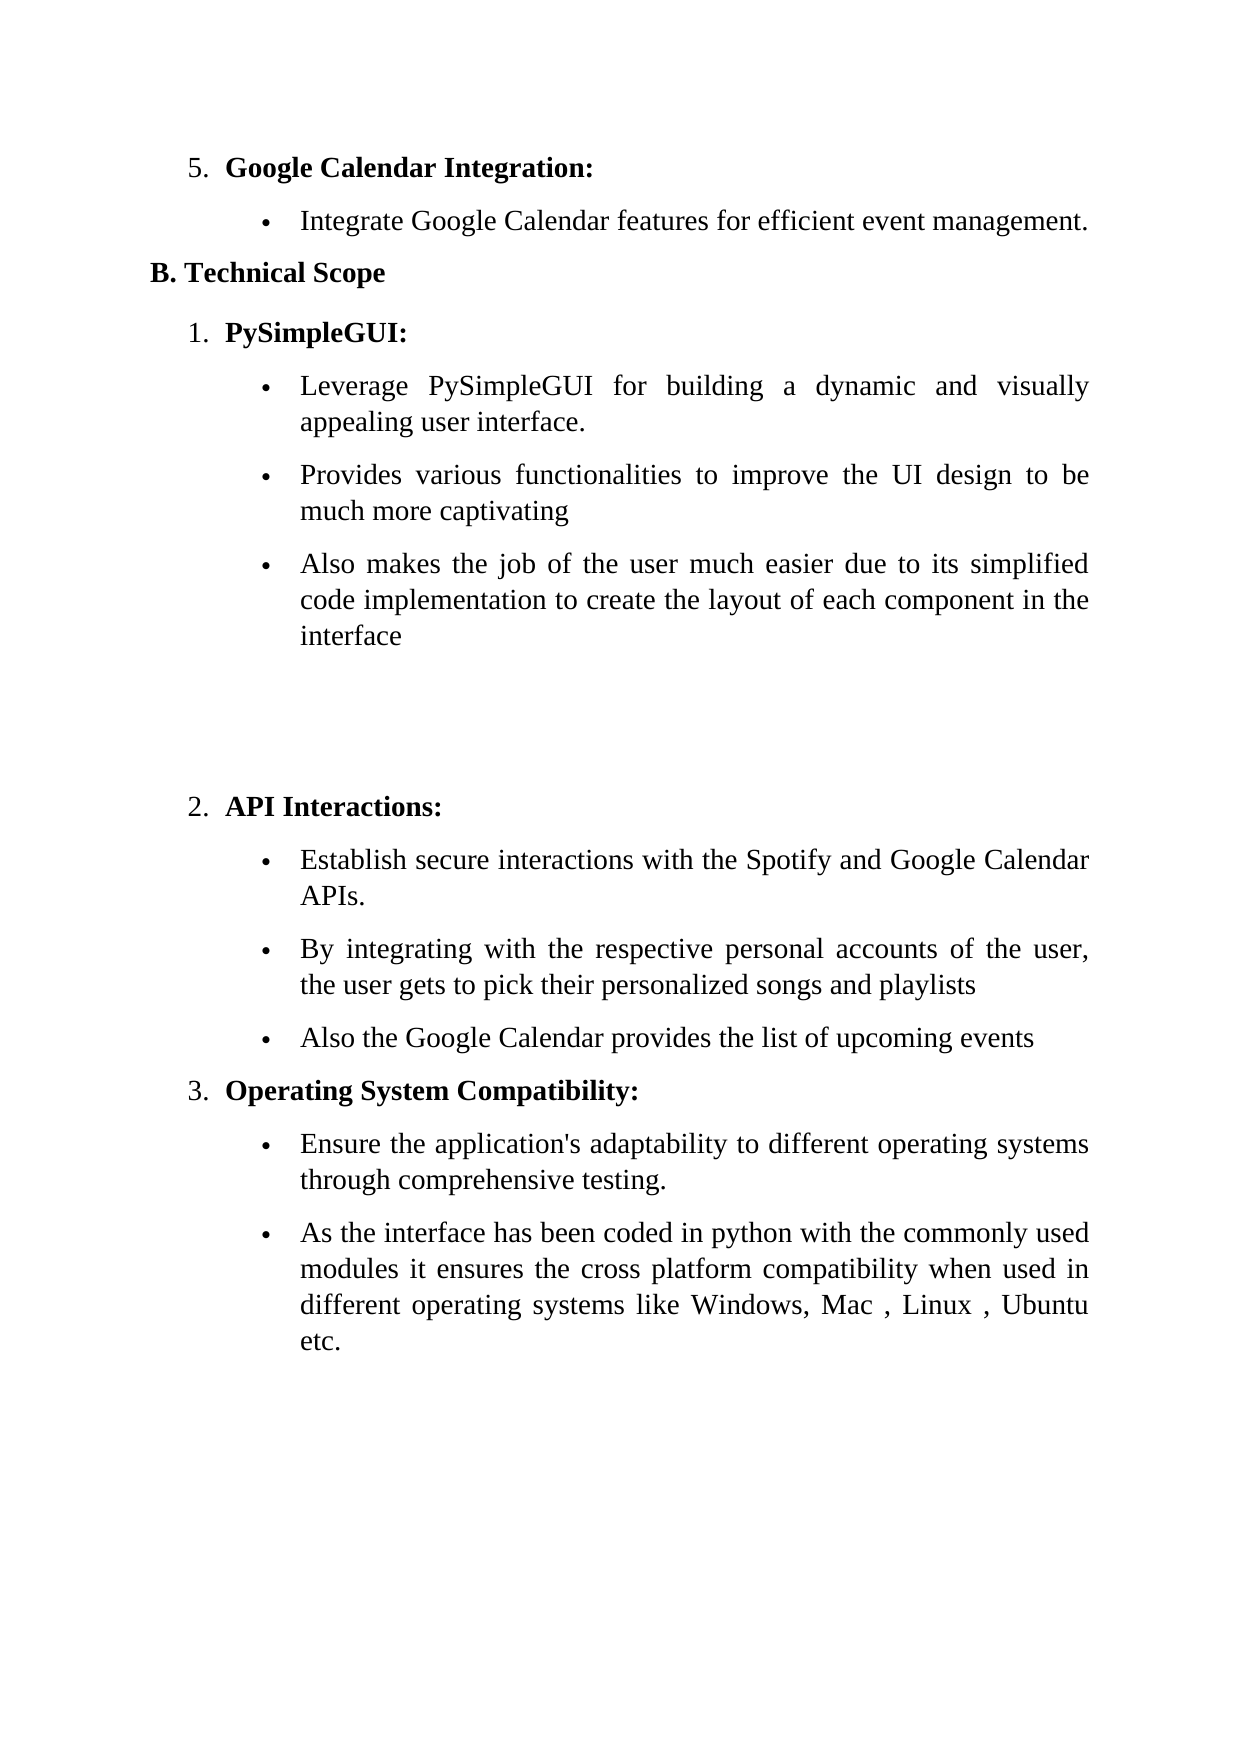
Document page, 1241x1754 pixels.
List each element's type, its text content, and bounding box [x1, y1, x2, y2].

list By integrating with the respective personal accounts of the user, the user gets to pick their personalized songs and playlists [262, 931, 1090, 1001]
list Also the Google Calendar provides the list of upcoming events [262, 1020, 1090, 1054]
list Operating System Compatibility: [187, 1073, 1090, 1107]
list As the interface has been coded in python with the commonly used modules it ensures the cross platform compatibility when used in different operating systems like Windows, Mac , Linux , Ubuntu etc. [262, 1215, 1090, 1357]
list Establish secure interactions with the Spotify and Google Calendar APIs. [262, 842, 1090, 912]
list Leverage PySimpleGUI for building a dynamic and visually appealing user interface. [262, 368, 1090, 437]
list Provides various functionalities to improve the UI design to be much more captivating [262, 457, 1090, 526]
list Ensure the application's adaptability to different operating systems through comprehensive testing. [262, 1126, 1090, 1196]
list Integrate Google Calendar features for efficient event management. [262, 203, 1090, 236]
list API Interactions: [187, 789, 1090, 823]
text B. Technical Scope [150, 256, 1090, 289]
list Also makes the job of the user much easier due to its simplified code implementation to create the layout of each component in the interface [262, 546, 1090, 652]
list Google Calendar Integration: [187, 150, 1090, 183]
list PySimpleGUI: [187, 315, 1090, 348]
